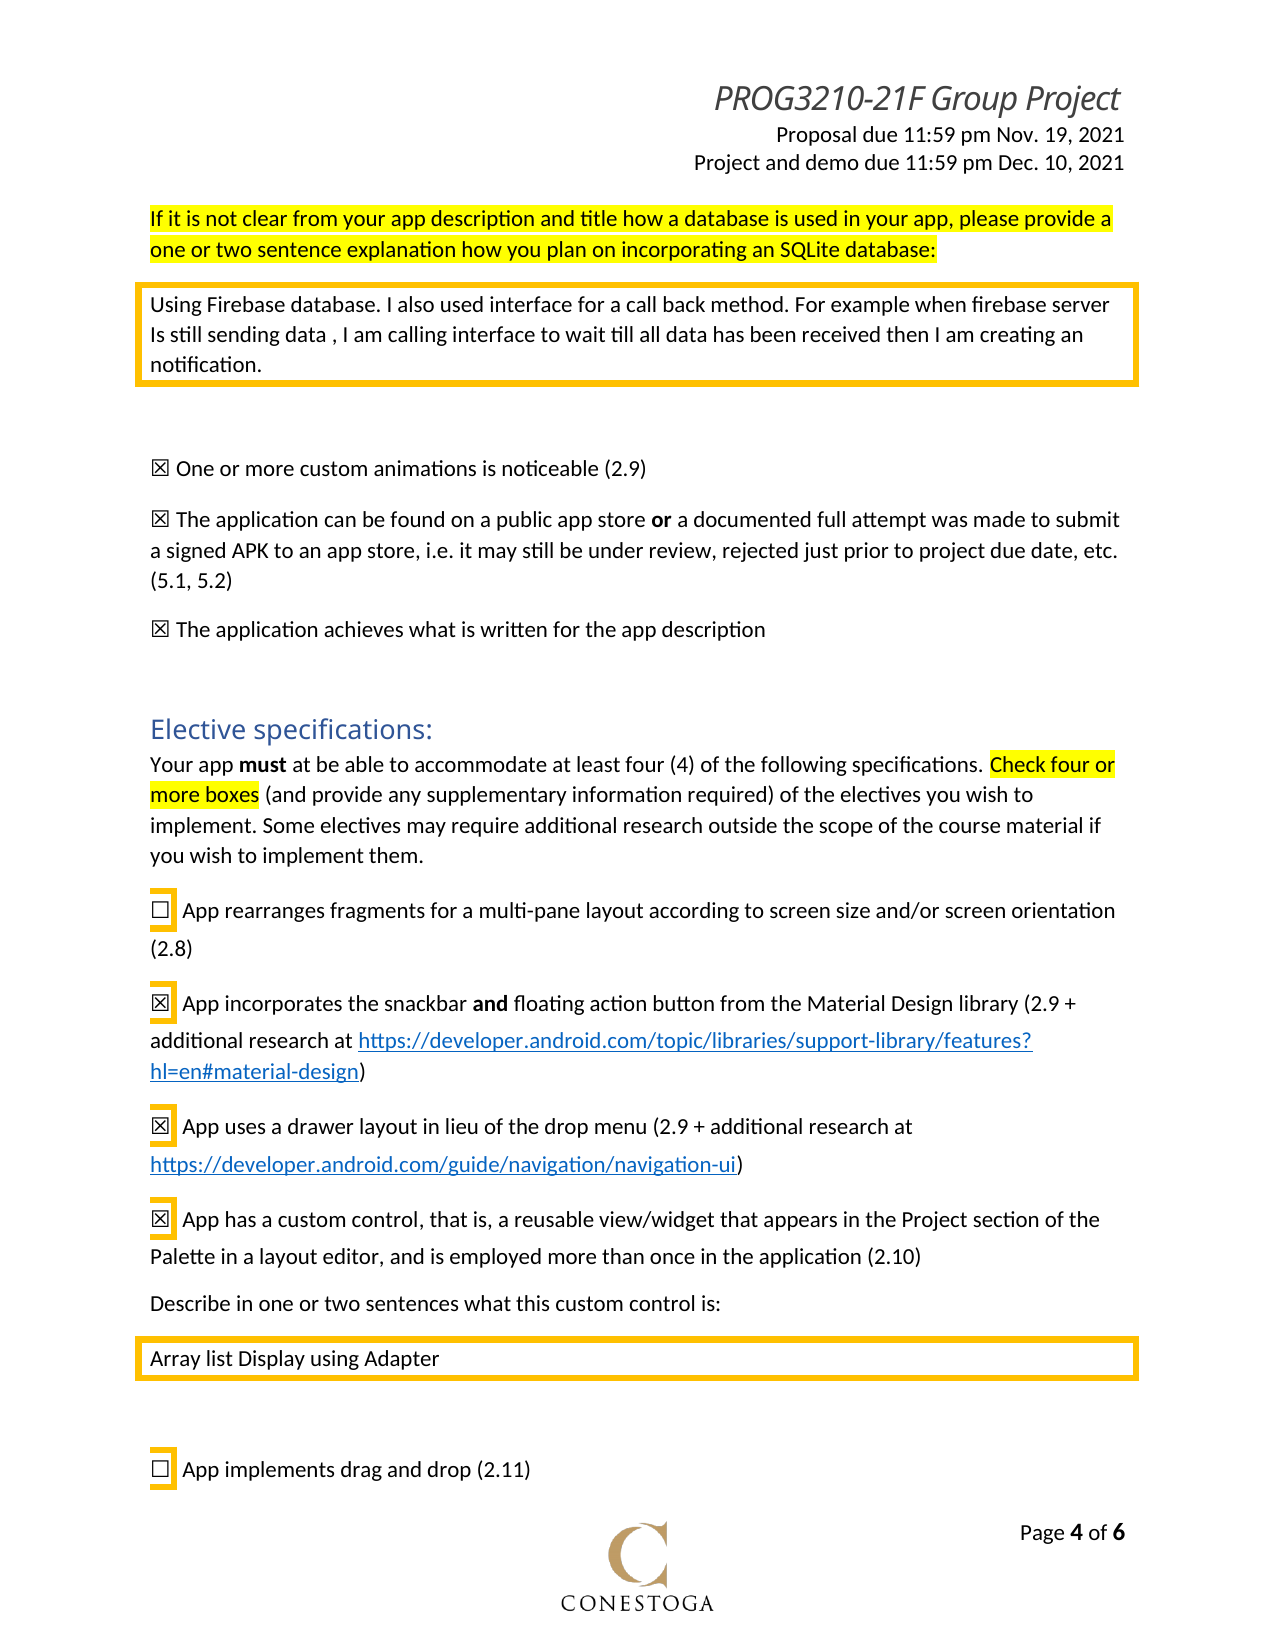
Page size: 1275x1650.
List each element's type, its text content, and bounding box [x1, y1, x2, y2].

text App incorporates the snackbar and floating action button from the Material Design library (2.9 + additional research at https://developer.android.com/topic/libraries/support-library/features?hl=en#material-design) [150, 981, 1125, 1085]
text App uses a drawer layout in lieu of the drop menu (2.9 + additional research at https://developer.android.com/guide/navigation/navigation-ui) [150, 1104, 1125, 1178]
text The application can be found on a public app store or a documented full attempt was made to submit a signed APK to an app store, i.e. it may still be under review, rejected just prior to project due date, etc. (5.1, 5.2) [150, 503, 1125, 594]
subtitle Elective specifications: [150, 711, 1125, 747]
text App implements drag and drop (2.11) [177, 1447, 1125, 1490]
text Array list Display using Adapter [142, 1343, 1133, 1375]
text The application achieves what is written for the app description [150, 613, 1125, 644]
text Describe in one or two sentences what this custom control is: [150, 1289, 1125, 1317]
text App has a custom control, that is, a reusable view/widget that appears in the Project section of the Palette in a layout editor, and is employed more than once in the application (2.10) [150, 1197, 1125, 1271]
text Using Firebase database. I also used interface for a call back method. For example when firebase server Is still sending data , I am calling interface to wait till all data has been received then I am creating an notification. [142, 288, 1133, 380]
picture [561, 1521, 714, 1612]
text Your app must at be able to accommodate at least four (4) of the following specifications. Check four or more boxes (and provide any supplementary information required) of the electives you wish to implement. Some electives may require additional research outside the scope of the course material if you wish to implement them. [150, 750, 1125, 869]
text One or more custom animations is noticeable (2.9) [150, 452, 1125, 484]
text App rearranges fragments for a multi-pane layout according to screen size and/or screen orientation (2.8) [150, 888, 1125, 962]
text If it is not clear from your app description and title how a database is used in your app, please provide a one or two sentence explanation how you plan on incorporating an SQLite database: [150, 204, 1125, 263]
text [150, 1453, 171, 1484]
